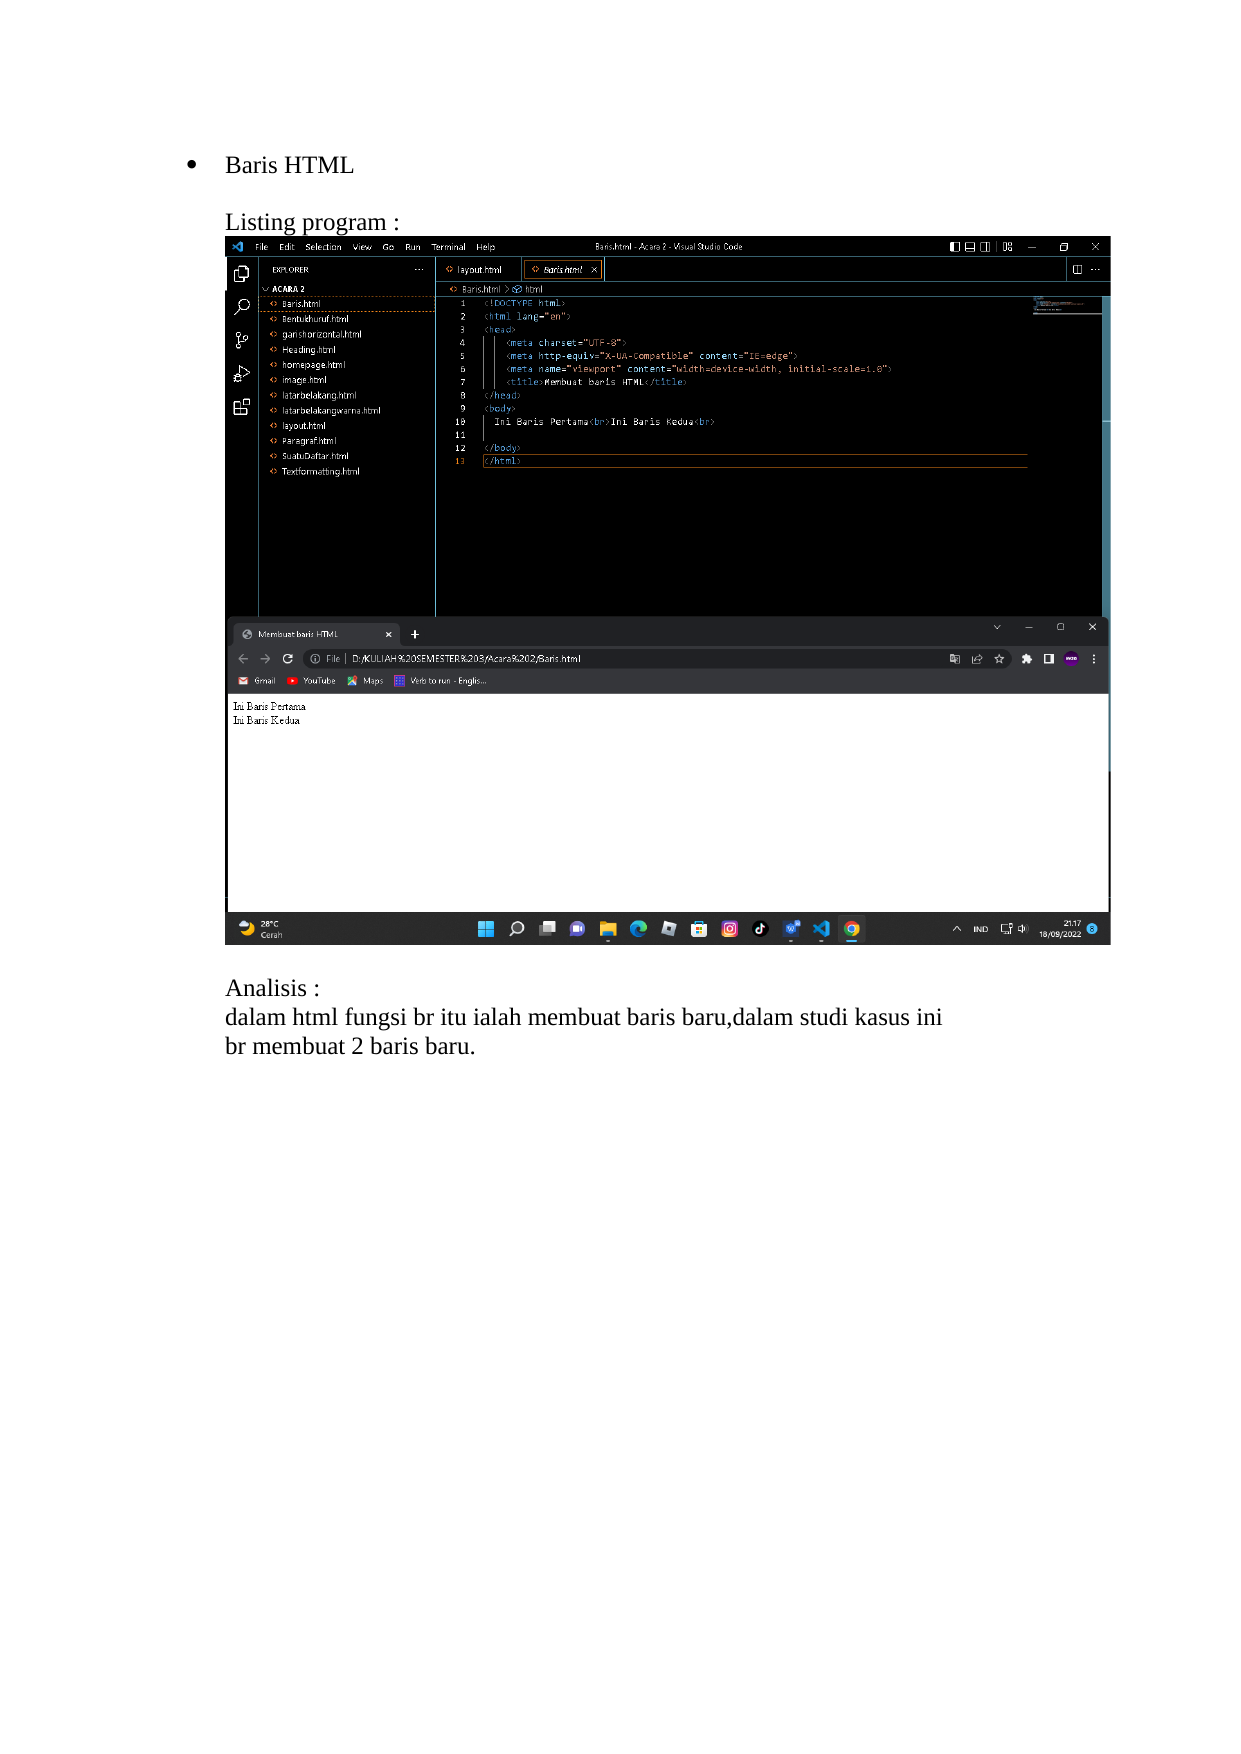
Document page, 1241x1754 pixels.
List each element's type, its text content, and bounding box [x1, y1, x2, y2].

list Baris HTML [187, 150, 1090, 179]
list br membuat 2 baris baru. [225, 1031, 1090, 1060]
picture [225, 236, 1111, 945]
list dalam html fungsi br itu ialah membuat baris baru,dalam studi kasus ini [225, 1002, 1090, 1031]
list Analisis : [225, 973, 1090, 1002]
list Listing program : [225, 207, 1090, 236]
